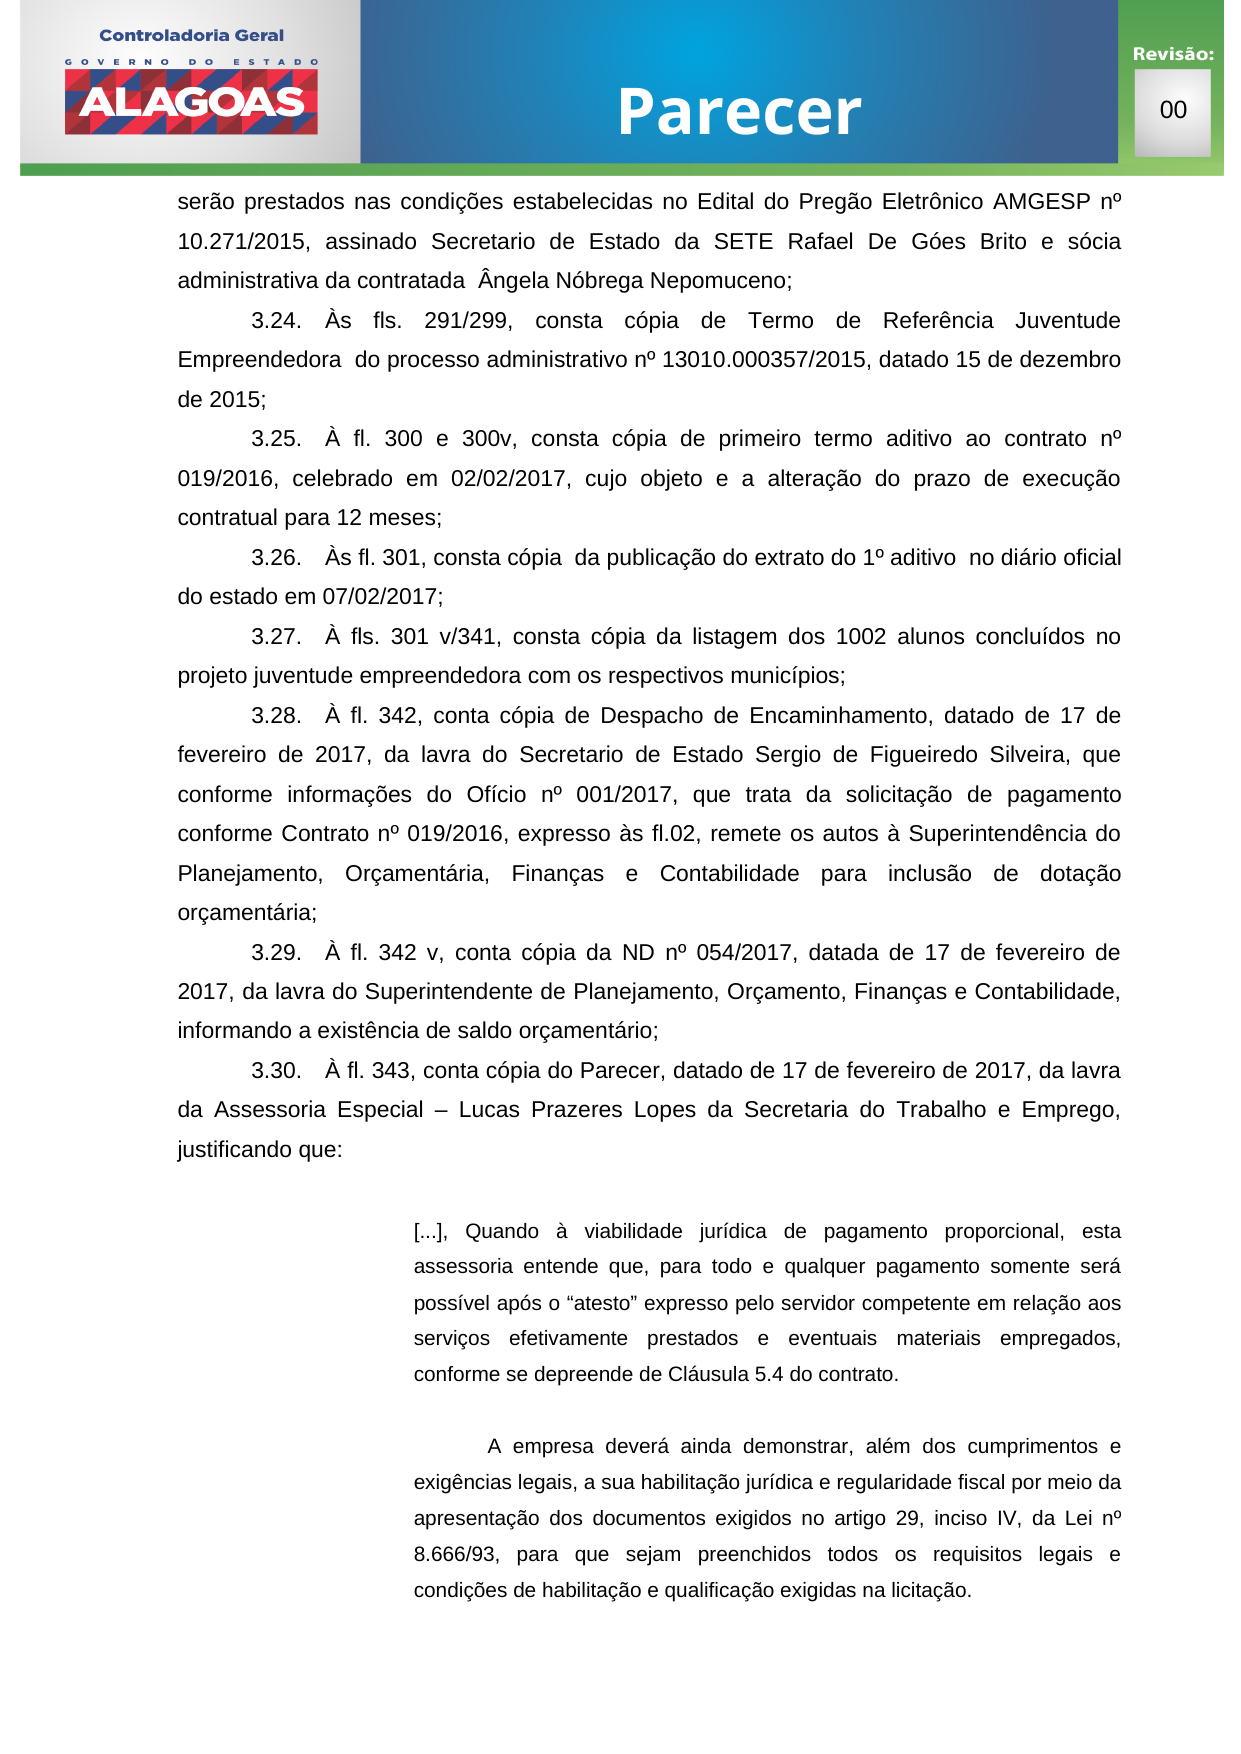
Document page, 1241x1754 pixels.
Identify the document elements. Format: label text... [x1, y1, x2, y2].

list À fl. 343, conta cópia do Parecer, datado de 17 de fevereiro de 2017, da lavra da Assessoria Especial – Lucas Prazeres Lopes da Secretaria do Trabalho e Emprego, justificando que: [177, 1057, 1122, 1162]
list À fl. 342 v, conta cópia da ND nº 054/2017, datada de 17 de fevereiro de 2017, da lavra do Superintendente de Planejamento, Orçamento, Finanças e Contabilidade, informando a existência de saldo orçamentário; [177, 938, 1122, 1044]
list À fls. 301 v/341, consta cópia da listagem dos 1002 alunos concluídos no projeto juventude empreendedora com os respectivos municípios; [177, 623, 1122, 688]
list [177, 102, 1122, 294]
list Às fls. 291/299, consta cópia de Termo de Referência Juventude Empreendedora do processo administrativo nº 13010.000357/2015, datado 15 de dezembro de 2015; [177, 307, 1122, 412]
picture [754, 0, 1224, 176]
list À fl. 342, conta cópia de Despacho de Encaminhamento, datado de 17 de fevereiro de 2017, da lavra do Secretario de Estado Sergio de Figueiredo Silveira, que conforme informações do Ofício nº 001/2017, que trata da solicitação de pagamento conforme Contrato nº 019/2016, expresso às fl.02, remete os autos à Superintendência do Planejamento, Orçamentária, Finanças e Contabilidade para inclusão de dotação orçamentária; [177, 702, 1122, 925]
list Às fl. 301, consta cópia da publicação do extrato do 1º aditivo no diário oficial do estado em 07/02/2017; [177, 544, 1122, 609]
picture [20, 0, 640, 176]
list A empresa deverá ainda demonstrar, além dos cumprimentos e exigências legais, a sua habilitação jurídica e regularidade fiscal por meio da apresentação dos documentos exigidos no artigo 29, inciso IV, da Lei nº 8.666/93, para que sejam preenchidos todos os requisitos legais e condições de habilitação e qualificação exigidas na licitação. [413, 1434, 1122, 1602]
list À fl. 300 e 300v, consta cópia de primeiro termo aditivo ao contrato nº 019/2016, celebrado em 02/02/2017, cujo objeto e a alteração do prazo de execução contratual para 12 meses; [177, 425, 1122, 531]
list [...], Quando à viabilidade jurídica de pagamento proporcional, esta assessoria entende que, para todo e qualquer pagamento somente será possível após o “atesto” expresso pelo servidor competente em relação aos serviços efetivamente prestados e eventuais materiais empregados, conforme se depreende de Cláusula 5.4 do contrato. [413, 1218, 1122, 1386]
